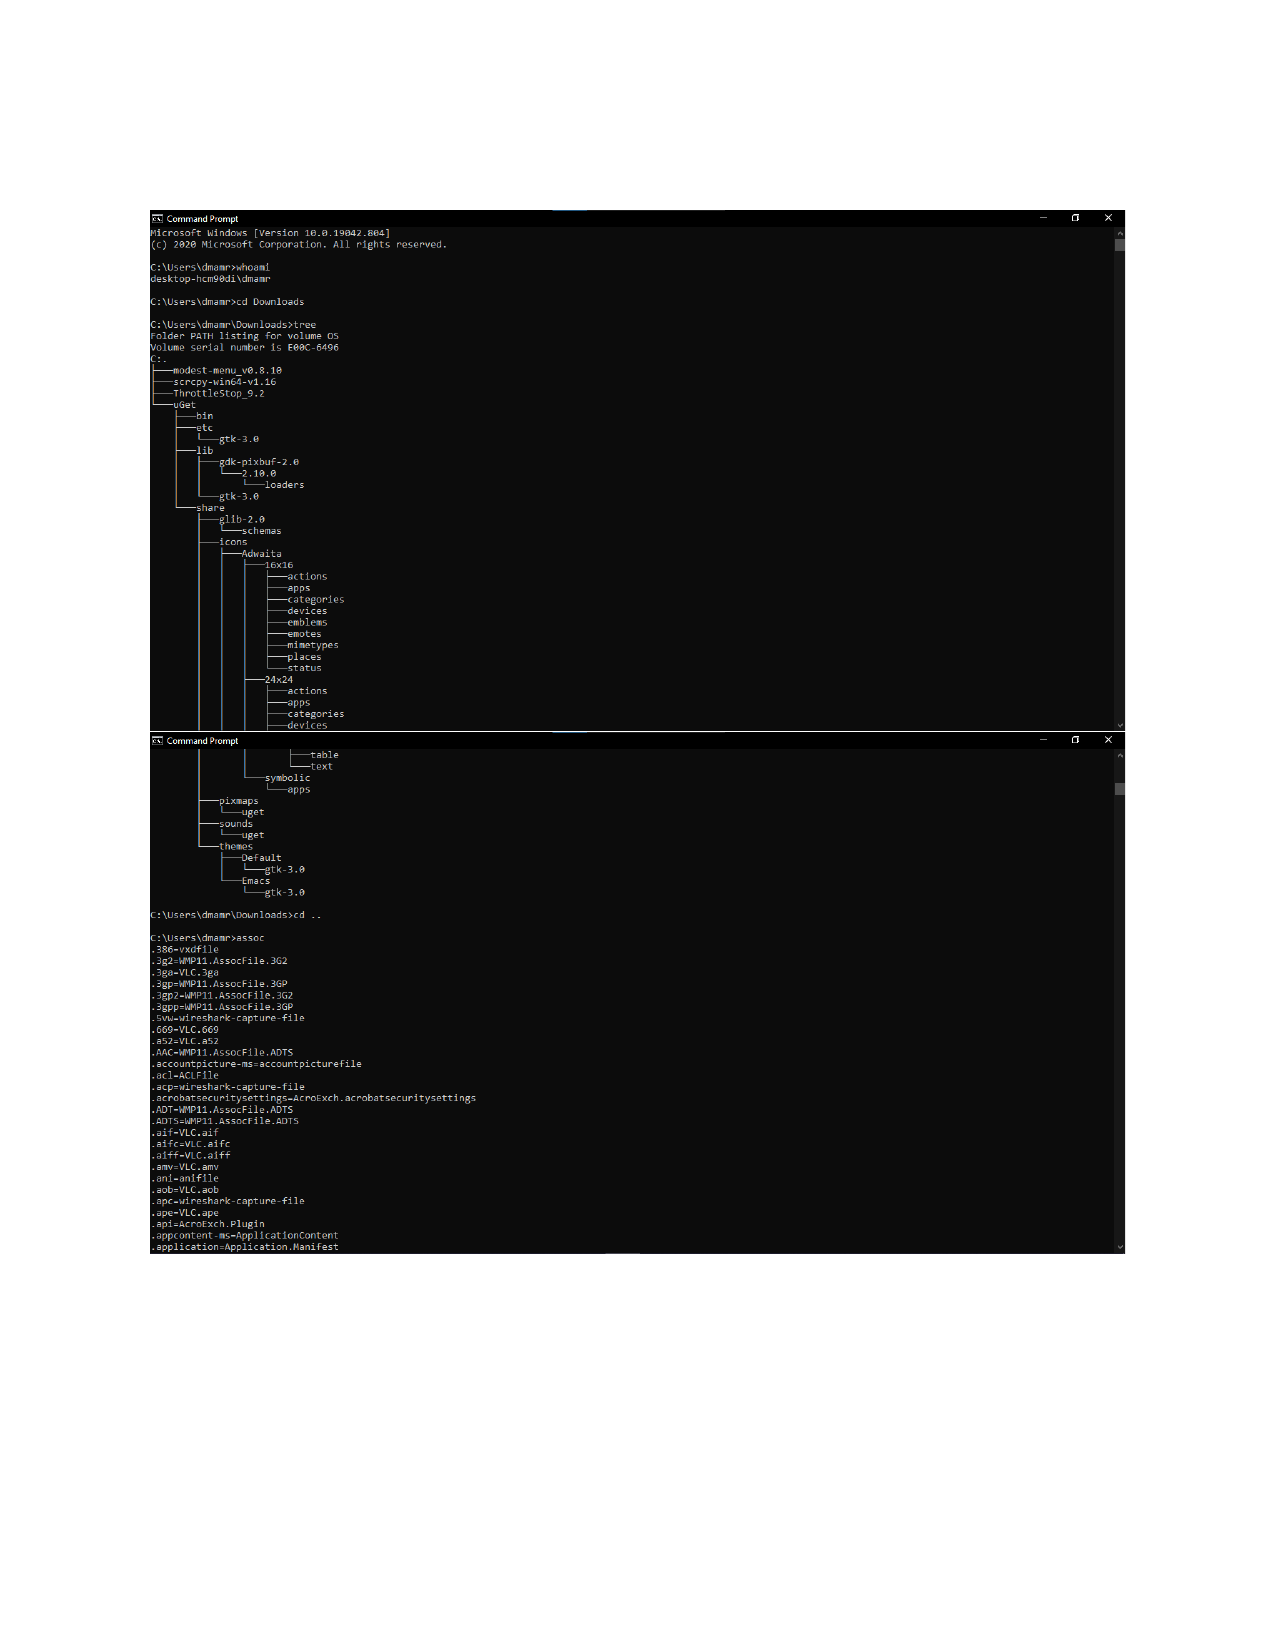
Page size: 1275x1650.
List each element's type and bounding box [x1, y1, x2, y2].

picture [150, 732, 1125, 1254]
picture [150, 210, 1125, 731]
